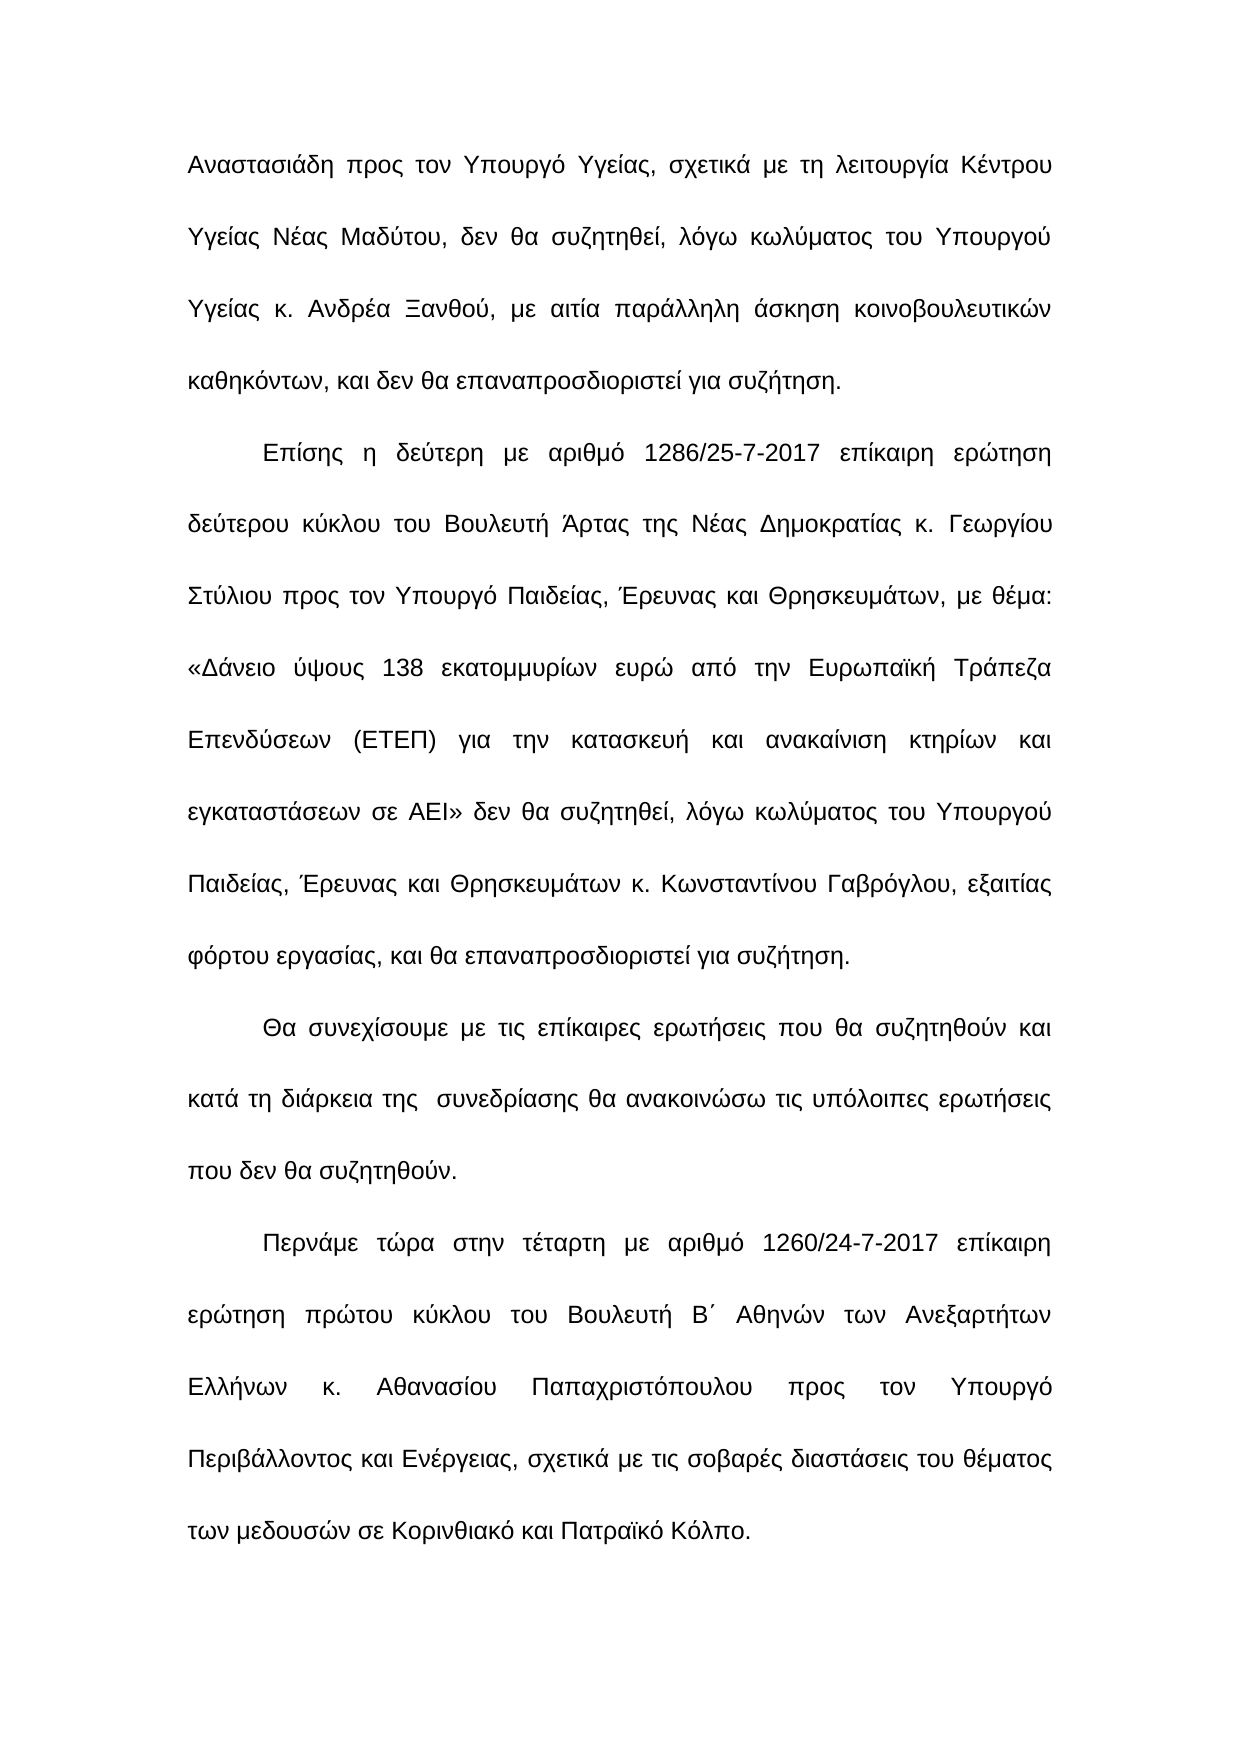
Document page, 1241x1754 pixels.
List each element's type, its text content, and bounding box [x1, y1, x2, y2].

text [187, 150, 1053, 394]
text Περνάμε τώρα στην τέταρτη με αριθμό 1260/24-7-2017 επίκαιρη ερώτηση πρώτου κύκλου του Βουλευτή Β΄ Αθηνών των Ανεξαρτήτων Ελλήνων κ. Αθανασίου Παπαχριστόπουλου προς τον Υπουργό Περιβάλλοντος και Ενέργειας, σχετικά με τις σοβαρές διαστάσεις του θέματος των μεδουσών σε Κορινθιακό και Πατραϊκό Κόλπο. [187, 1228, 1053, 1544]
text Επίσης η δεύτερη με αριθμό 1286/25-7-2017 επίκαιρη ερώτηση δεύτερου κύκλου του Βουλευτή Άρτας της Νέας Δημοκρατίας κ. Γεωργίου Στύλιου προς τον Υπουργό Παιδείας, Έρευνας και Θρησκευμάτων, με θέμα: «Δάνειο ύψους 138 εκατομμυρίων ευρώ από την Ευρωπαϊκή Τράπεζα Επενδύσεων (ΕΤΕΠ) για την κατασκευή και ανακαίνιση κτηρίων και εγκαταστάσεων σε ΑΕΙ» δεν θα συζητηθεί, λόγω κωλύματος του Υπουργού Παιδείας, Έρευνας και Θρησκευμάτων κ. Κωνσταντίνου Γαβρόγλου, εξαιτίας φόρτου εργασίας, και θα επαναπροσδιοριστεί για συζήτηση. [187, 437, 1053, 969]
text Θα συνεχίσουμε με τις επίκαιρες ερωτήσεις που θα συζητηθούν και κατά τη διάρκεια της συνεδρίασης θα ανακοινώσω τις υπόλοιπες ερωτήσεις που δεν θα συζητηθούν. [187, 1012, 1053, 1185]
